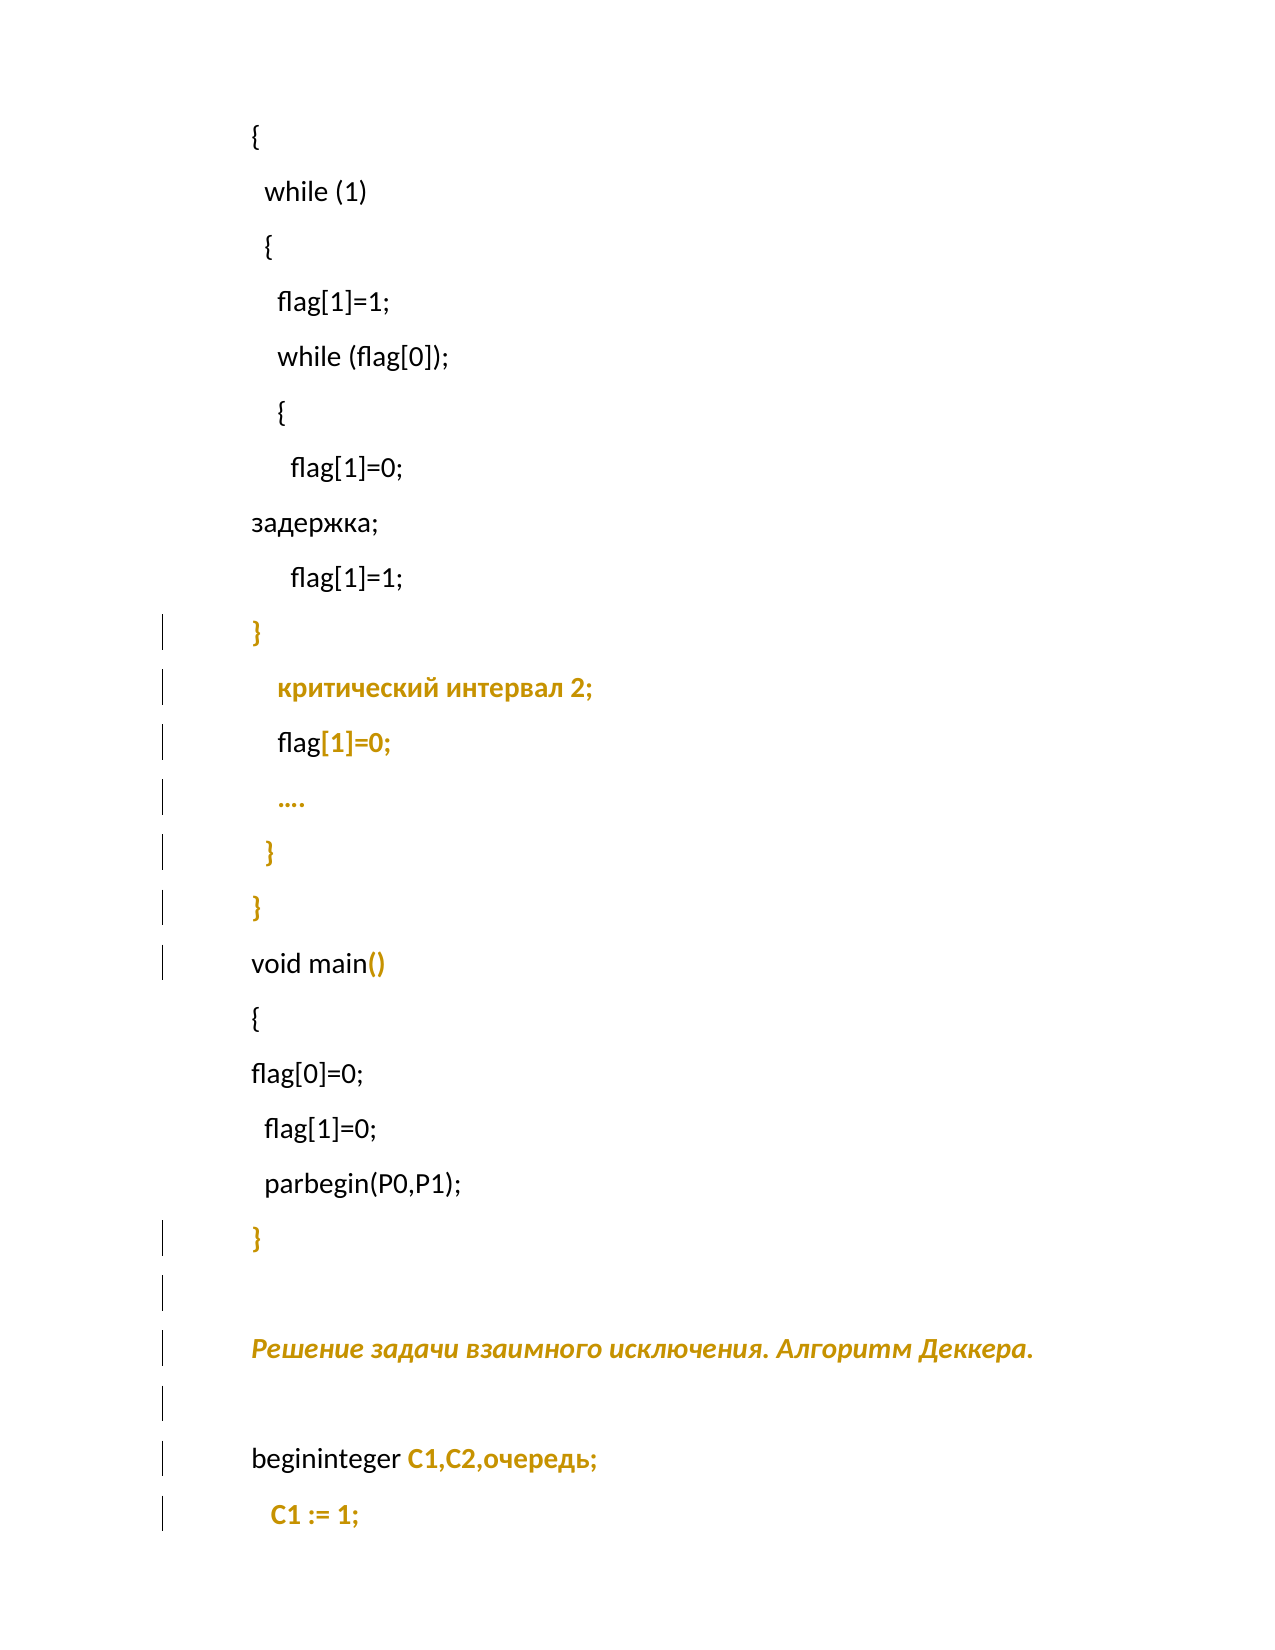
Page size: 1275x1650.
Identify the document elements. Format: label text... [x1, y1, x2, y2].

text flag[0]=0; [177, 1055, 1186, 1091]
text { [177, 228, 1186, 264]
text void main() [177, 945, 1186, 980]
text критический интервал 2; [177, 669, 1186, 705]
text } [177, 889, 1186, 925]
text while (flag[0]); [177, 338, 1186, 374]
text С1 := 1; [177, 1496, 1186, 1531]
text while (1) [177, 173, 1186, 209]
text } [177, 834, 1186, 870]
text parbegin(P0,P1); [177, 1165, 1186, 1201]
text Решение задачи взаимного исключения. Алгоритм Деккера. [177, 1330, 1186, 1366]
text { [177, 118, 1186, 154]
text { [177, 394, 1186, 429]
text задержка; [177, 504, 1186, 539]
text flag[1]=0; [177, 1110, 1186, 1146]
text } [177, 614, 1186, 650]
text …. [177, 779, 1186, 815]
text begininteger С1,С2,очередь; [177, 1441, 1186, 1476]
text } [177, 1220, 1186, 1256]
text flag[1]=0; [177, 724, 1186, 760]
text flag[1]=1; [177, 559, 1186, 594]
text flag[1]=1; [177, 283, 1186, 319]
text flag[1]=0; [177, 449, 1186, 484]
text { [177, 1000, 1186, 1035]
